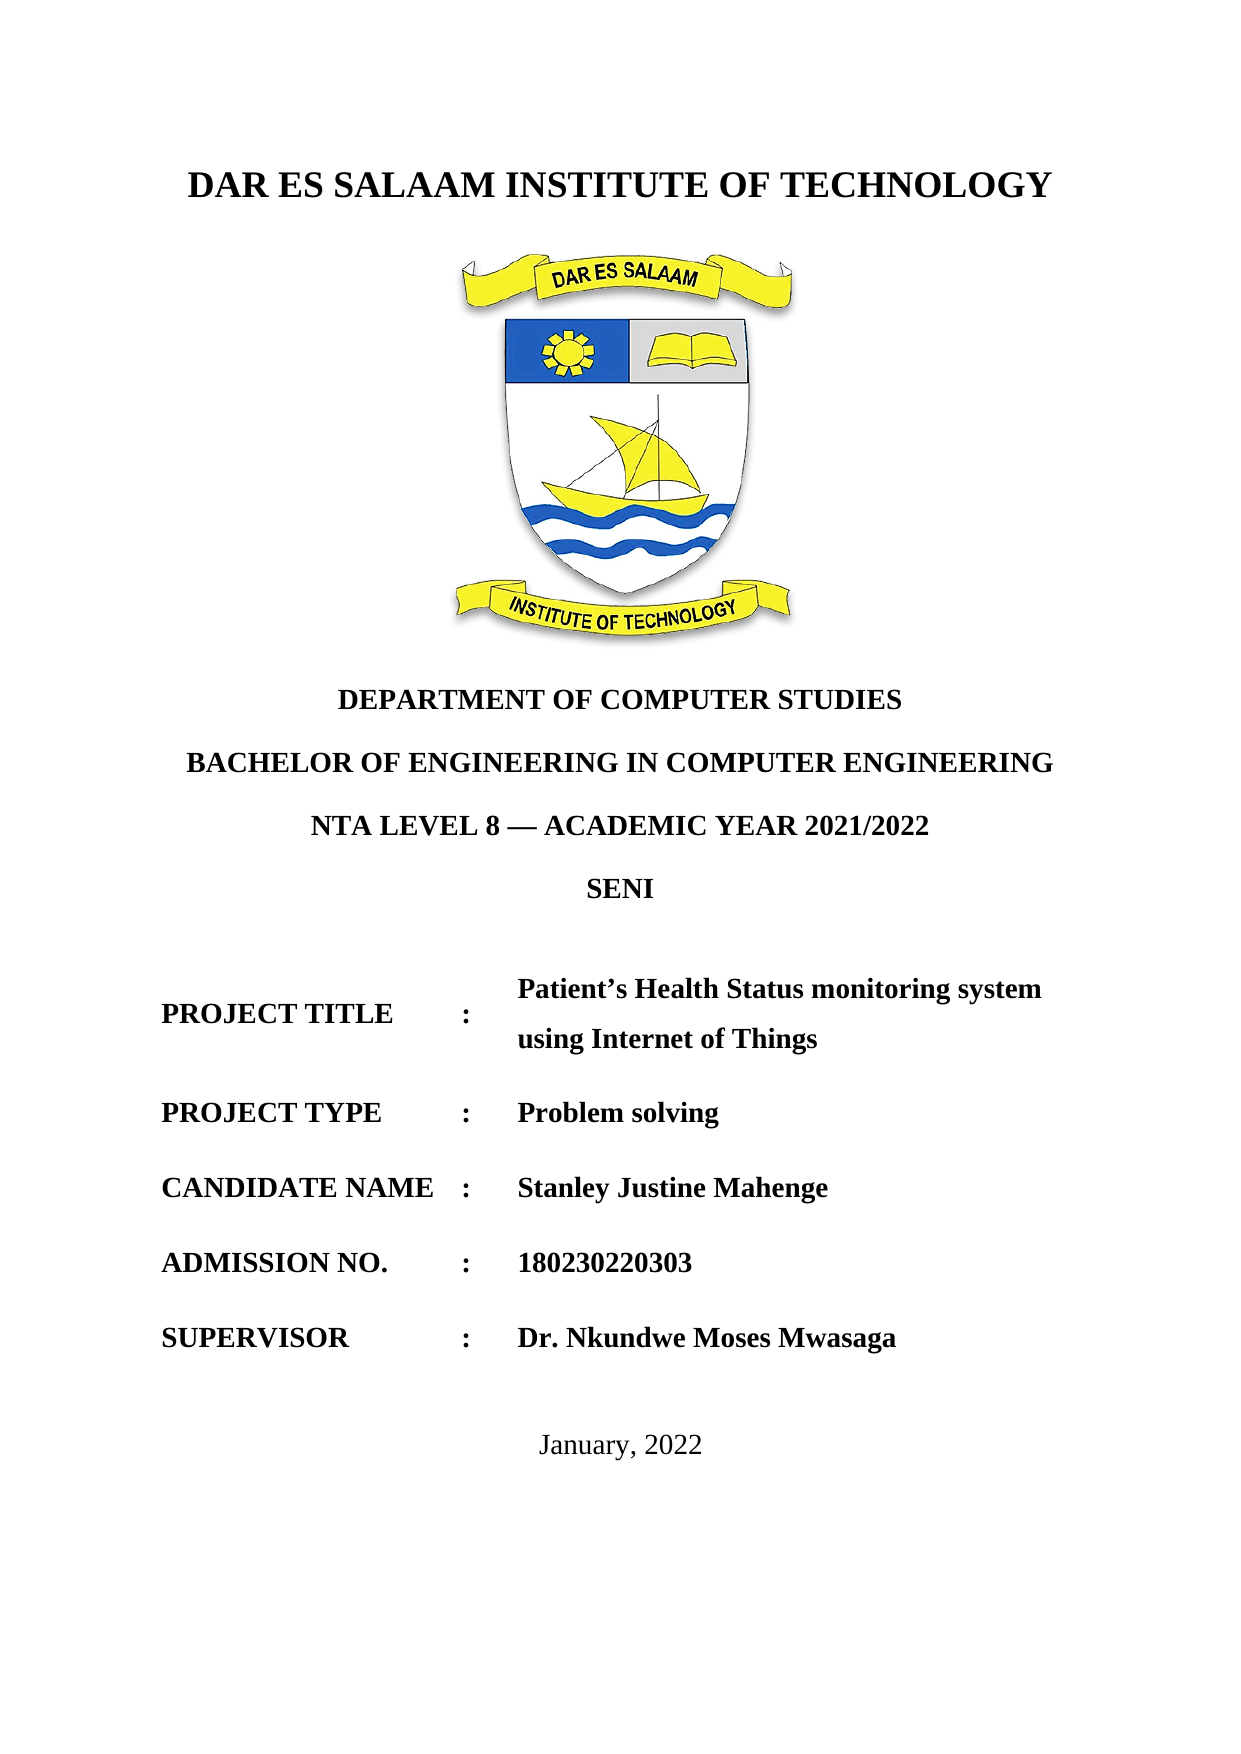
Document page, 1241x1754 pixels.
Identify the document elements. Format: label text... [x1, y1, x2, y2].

picture [425, 239, 815, 645]
table_cell PROJECT TYPE [150, 1082, 450, 1157]
table_cell Dr. Nkundwe Moses Mwasaga [506, 1307, 1090, 1382]
table_header : [450, 959, 506, 1082]
table_cell ADMISSION NO. [150, 1232, 450, 1307]
table_cell CANDIDATE NAME [150, 1157, 450, 1232]
text SENI [150, 871, 1090, 904]
table_cell : [450, 1232, 506, 1307]
table_cell 180230220303 [506, 1232, 1090, 1307]
table_header PROJECT TITLE [150, 959, 450, 1082]
text DAR ES SALAAM INSTITUTE OF TECHNOLOGY [150, 162, 1090, 206]
table_cell SUPERVISOR [150, 1307, 450, 1382]
text BACHELOR OF ENGINEERING IN COMPUTER ENGINEERING [150, 745, 1090, 779]
text DEPARTMENT OF COMPUTER STUDIES [150, 682, 1090, 716]
text NTA LEVEL 8 — ACADEMIC YEAR 2021/2022 [150, 808, 1090, 841]
table_cell Problem solving [506, 1082, 1090, 1157]
table_cell : [450, 1307, 506, 1382]
table_header Patient’s Health Status monitoring system using Internet of Things [506, 959, 1090, 1082]
table_cell : [450, 1157, 506, 1232]
table_cell Stanley Justine Mahenge [506, 1157, 1090, 1232]
table_cell : [450, 1082, 506, 1157]
